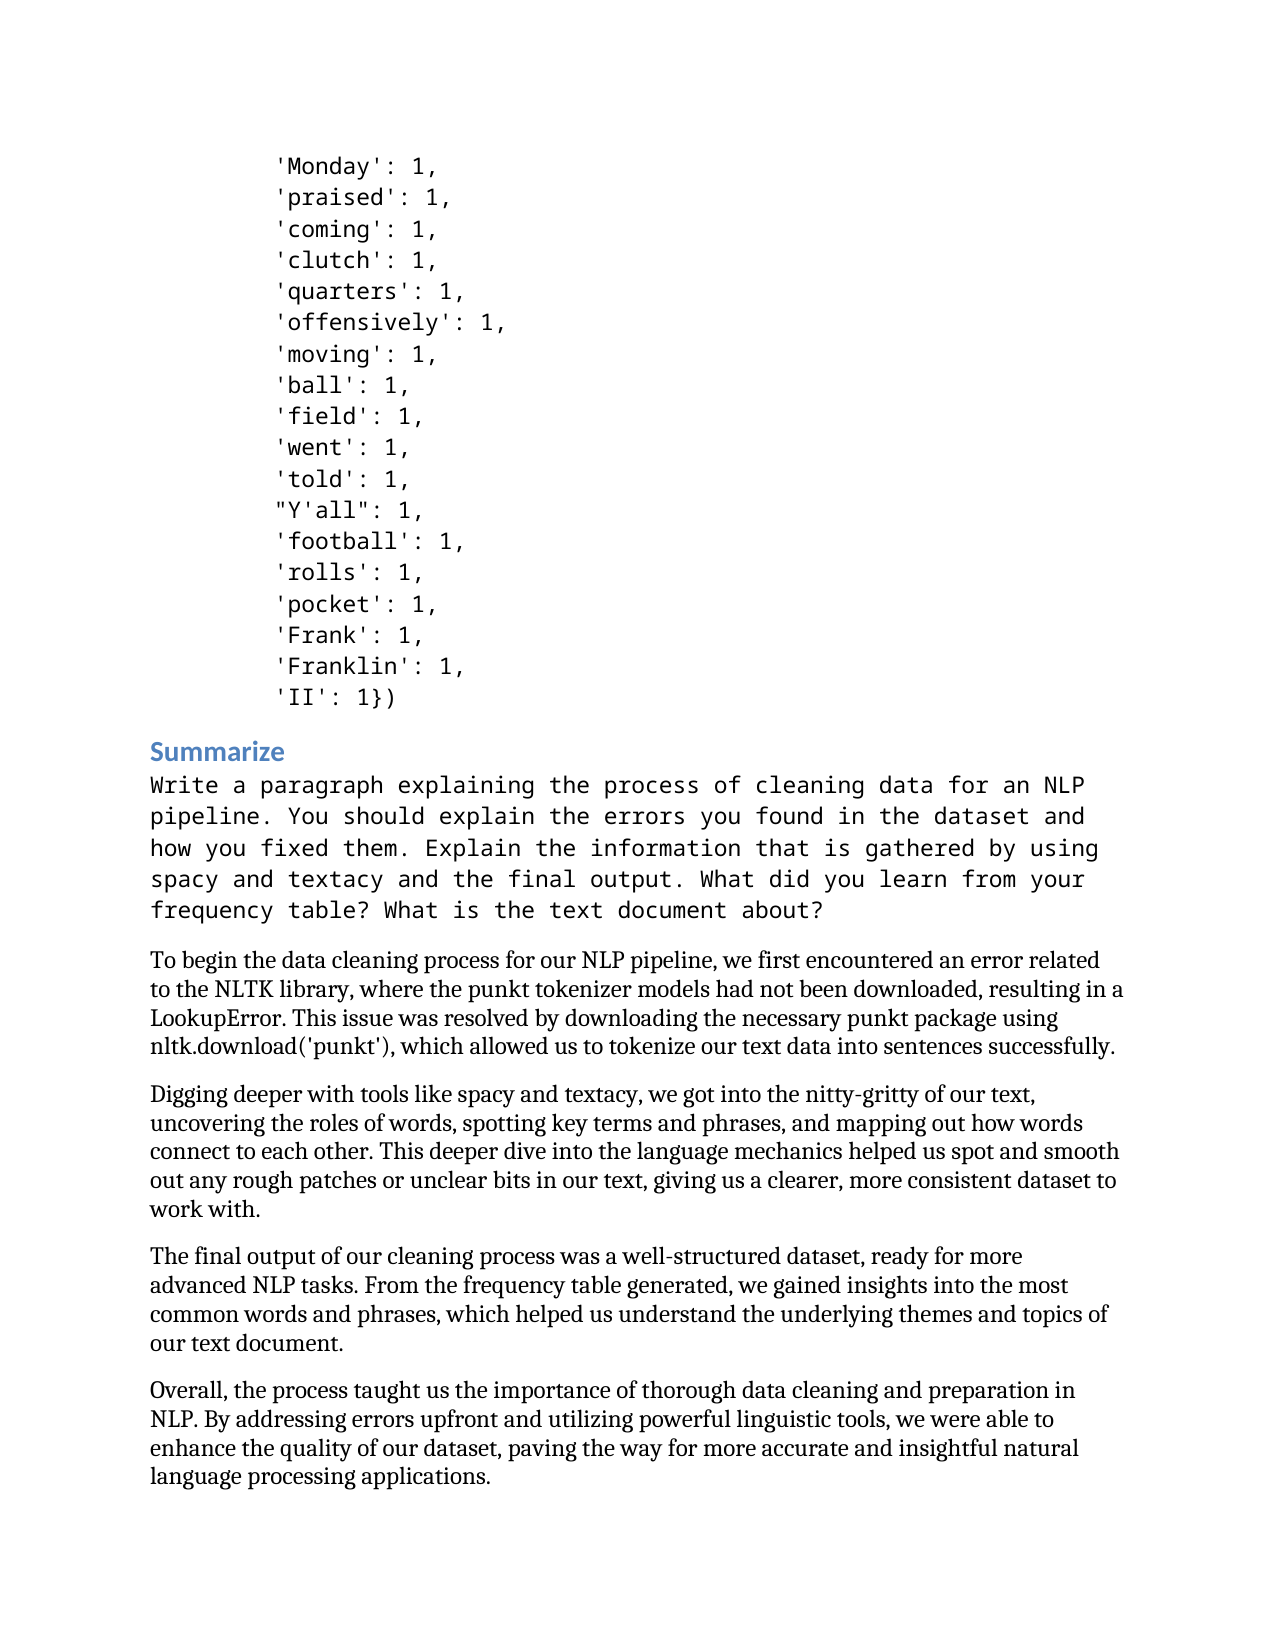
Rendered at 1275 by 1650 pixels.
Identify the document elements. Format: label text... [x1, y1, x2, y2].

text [150, 150, 1125, 712]
text Write a paragraph explaining the process of cleaning data for an NLP pipeline. You should explain the errors you found in the dataset and how you fixed them. Explain the information that is gathered by using spacy and textacy and the final output. What did you learn from your frequency table? What is the text document about? [150, 769, 1125, 925]
subtitle Summarize [150, 733, 1125, 769]
text Digging deeper with tools like spacy and textacy, we got into the nitty-gritty of our text, uncovering the roles of words, spotting key terms and phrases, and mapping out how words connect to each other. This deeper dive into the language mechanics helped us spot and smooth out any rough patches or unclear bits in our text, giving us a clearer, more consistent dataset to work with. [150, 1080, 1125, 1223]
text To begin the data cleaning process for our NLP pipeline, we first encountered an error related to the NLTK library, where the punkt tokenizer models had not been downloaded, resulting in a LookupError. This issue was resolved by downloading the necessary punkt package using nltk.download('punkt'), which allowed us to tokenize our text data into sentences successfully. [150, 946, 1125, 1061]
text Overall, the process taught us the importance of thorough data cleaning and preparation in NLP. By addressing errors upfront and utilizing powerful linguistic tools, we were able to enhance the quality of our dataset, paving the way for more accurate and insightful natural language processing applications. [150, 1376, 1125, 1491]
text The final output of our cleaning process was a well-structured dataset, ready for more advanced NLP tasks. From the frequency table generated, we gained insights into the most common words and phrases, which helped us understand the underlying themes and topics of our text document. [150, 1242, 1125, 1357]
